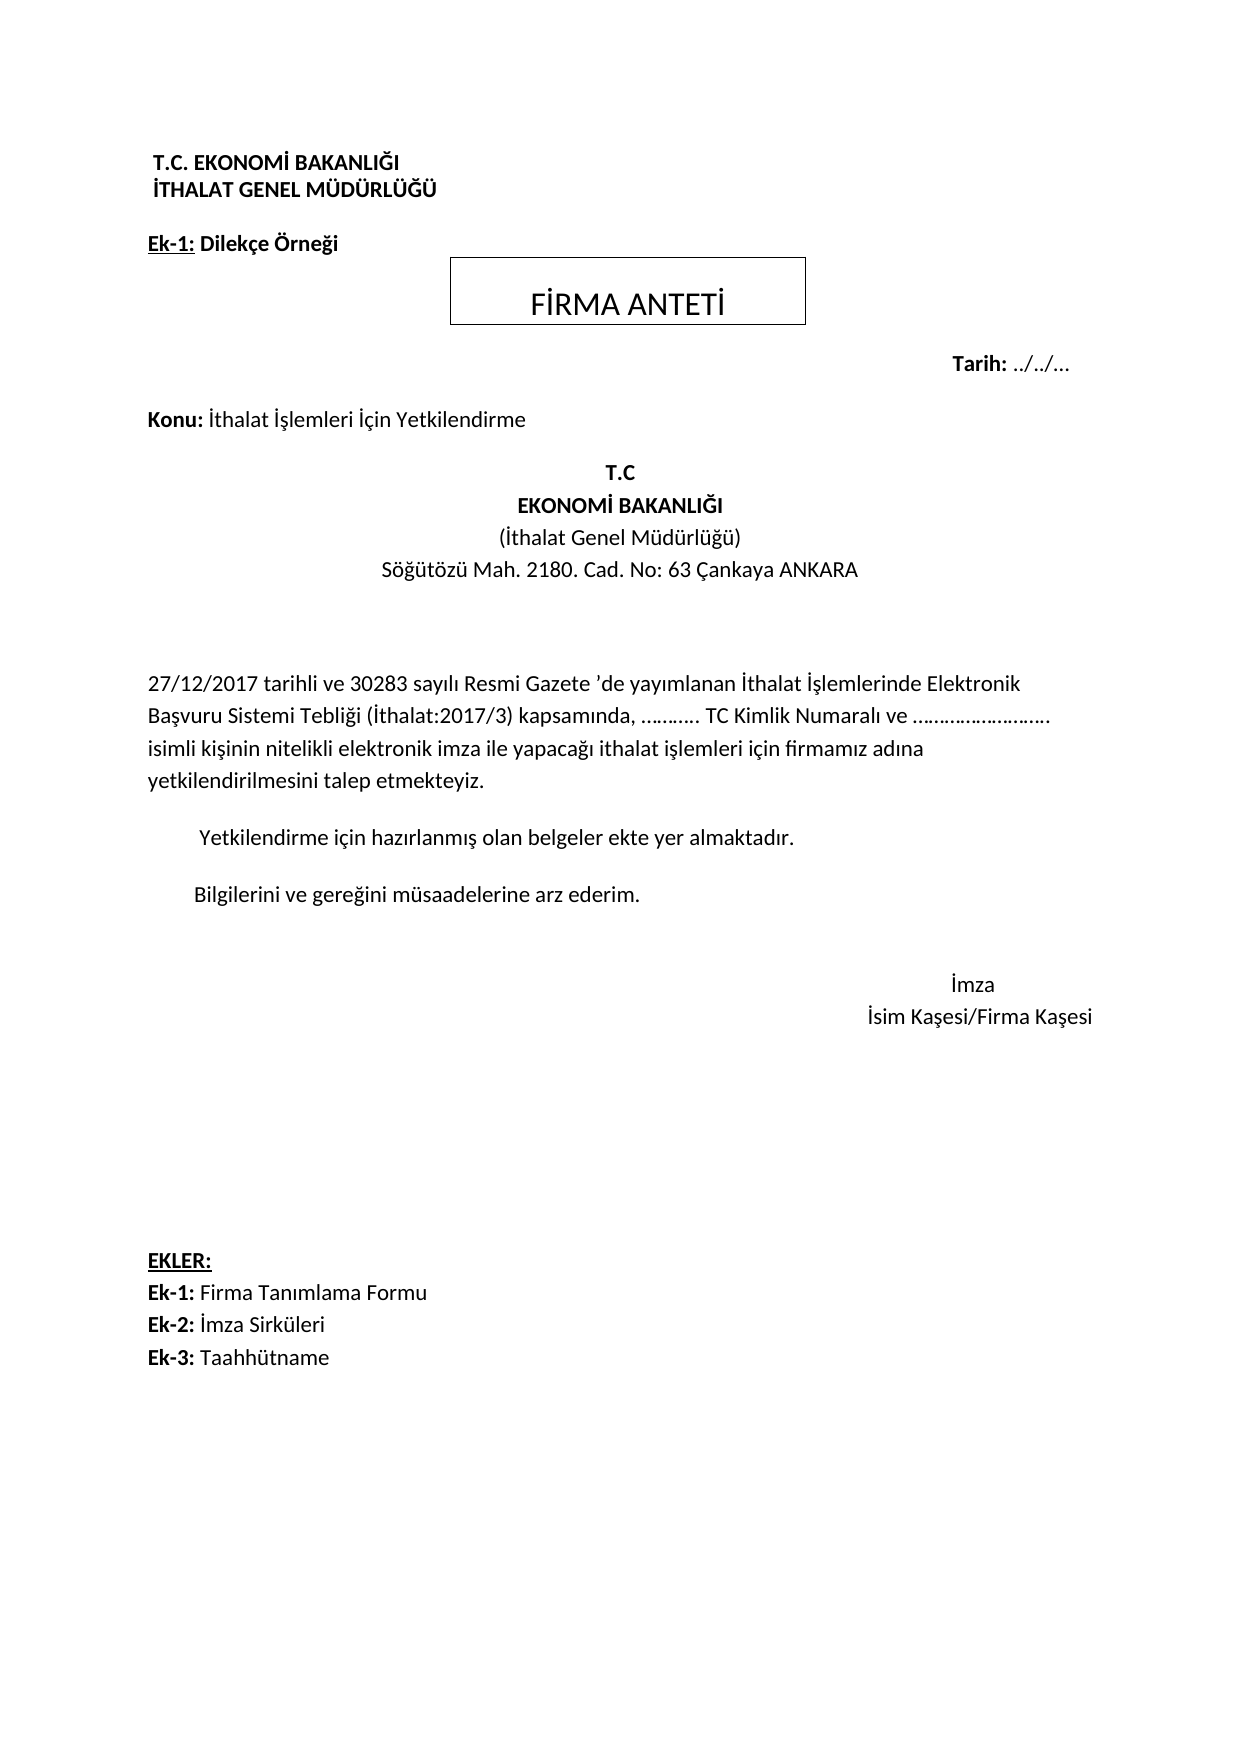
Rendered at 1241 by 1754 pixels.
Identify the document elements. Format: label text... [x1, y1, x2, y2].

text 27/12/2017 tarihli ve 30283 sayılı Resmi Gazete ’de yayımlanan İthalat İşlemlerinde Elektronik Başvuru Sistemi Tebliği (İthalat:2017/3) kapsamında, ……….. TC Kimlik Numaralı ve …………………….. isimli kişinin nitelikli elektronik imza ile yapacağı ithalat işlemleri için firmamız adına yetkilendirilmesini talep etmekteyiz. [148, 669, 1093, 794]
text Söğütözü Mah. 2180. Cad. No: 63 Çankaya ANKARA [148, 555, 1093, 583]
text Yetkilendirme için hazırlanmış olan belgeler ekte yer almaktadır. [148, 823, 1093, 851]
text (İthalat Genel Müdürlüğü) [148, 523, 1093, 551]
text EKLER: [148, 1246, 1093, 1274]
text Ek-3: Taahhütname [148, 1343, 1093, 1371]
table_header FİRMA ANTETİ [451, 258, 805, 323]
text Tarih: ../../… [148, 349, 1093, 377]
text İTHALAT GENEL MÜDÜRLÜĞÜ [148, 176, 1093, 204]
text Konu: İthalat İşlemleri İçin Yetkilendirme [148, 406, 1093, 433]
text Ek-2: İmza Sirküleri [148, 1311, 1093, 1339]
text EKONOMİ BAKANLIĞI [148, 491, 1093, 519]
text T.C [148, 458, 1093, 487]
text İsim Kaşesi/Firma Kaşesi [148, 1002, 1093, 1030]
text Ek-1: Dilekçe Örneği [148, 229, 1093, 257]
text Ek-1: Firma Tanımlama Formu [148, 1278, 1093, 1306]
text Bilgilerini ve gereğini müsaadelerine arz ederim. [148, 880, 1093, 908]
text İmza [148, 970, 1093, 998]
text T.C. EKONOMİ BAKANLIĞI [148, 148, 1093, 176]
